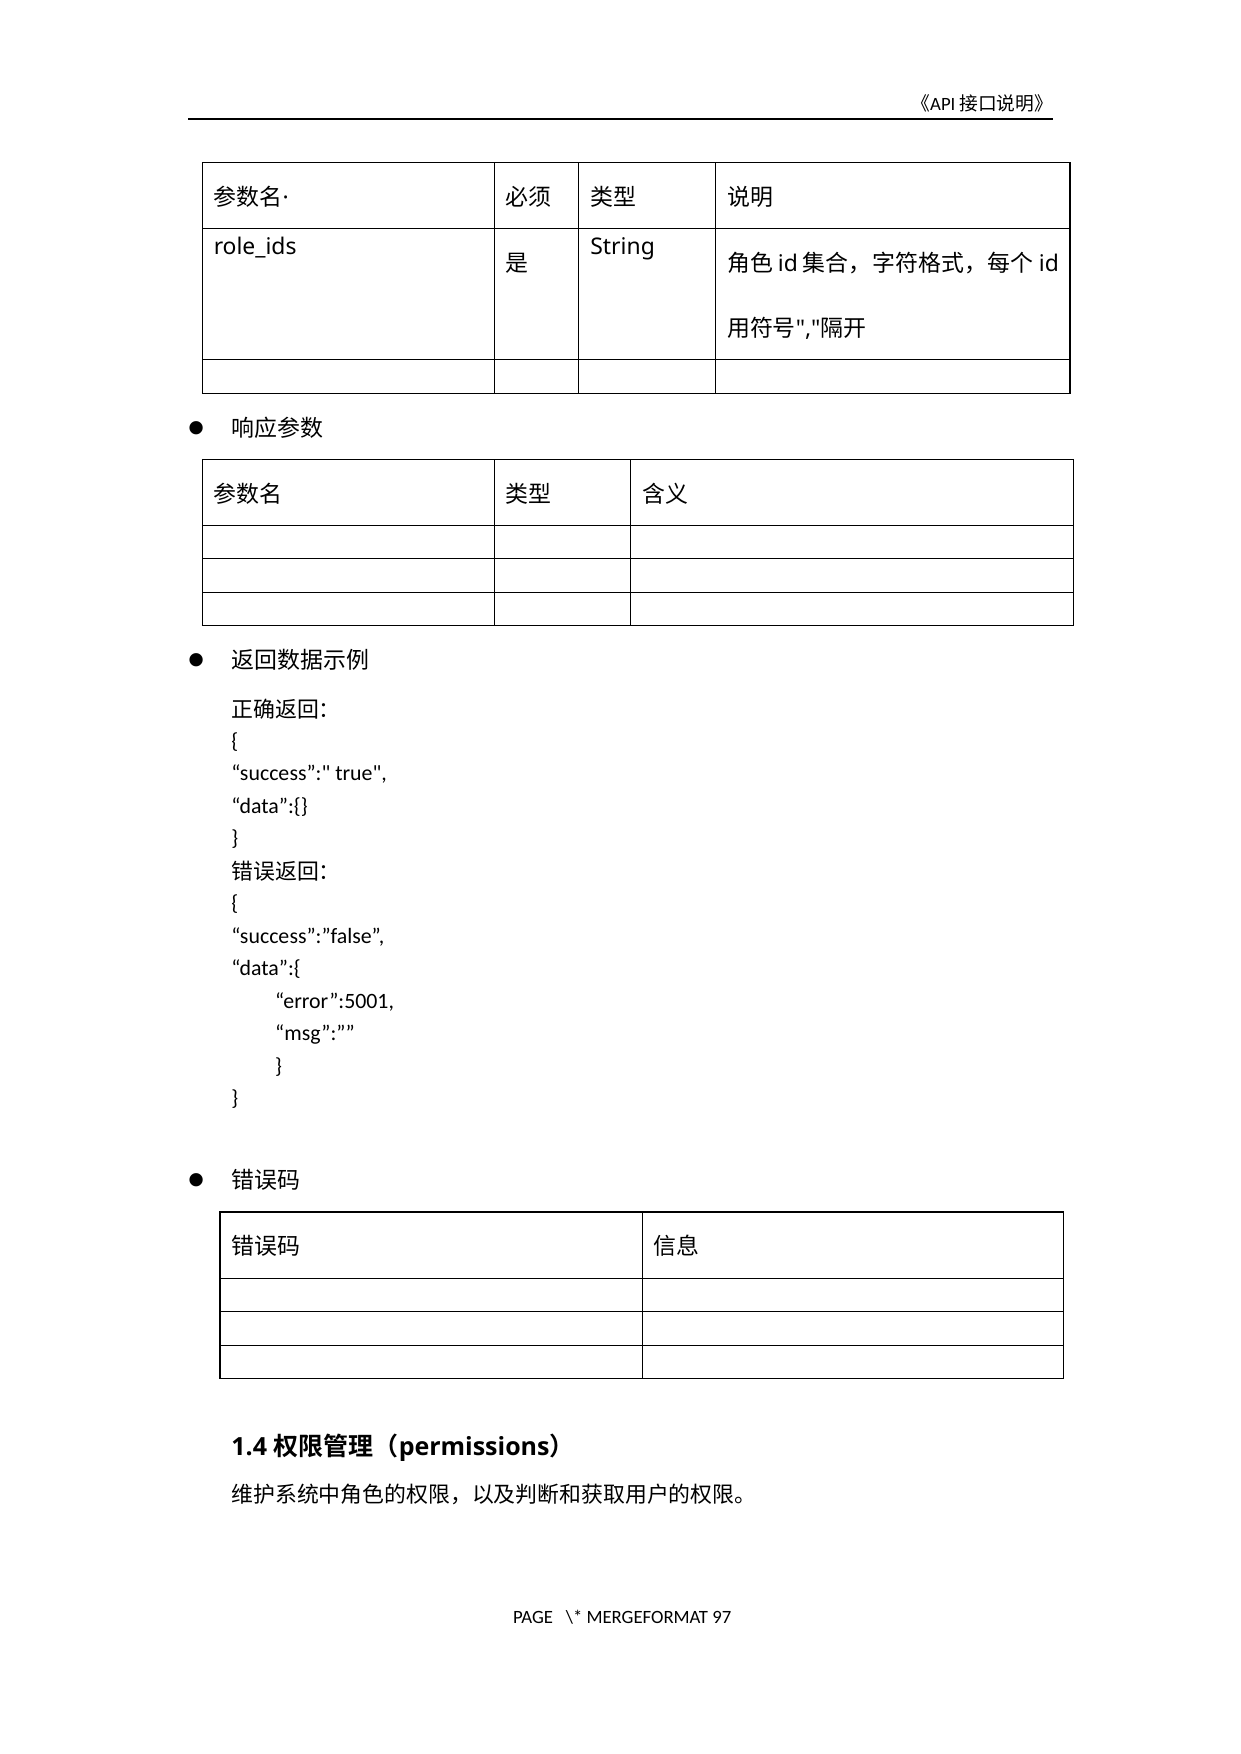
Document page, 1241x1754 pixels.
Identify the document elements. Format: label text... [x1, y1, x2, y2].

text 错误返回： [231, 854, 1053, 886]
table_header 类型 [579, 163, 715, 228]
table_cell [495, 526, 630, 558]
list 错误码 [187, 1146, 1053, 1211]
table_header 信息 [643, 1213, 1063, 1277]
table_cell [495, 593, 630, 625]
table_cell [203, 360, 494, 393]
table_cell [716, 360, 1069, 393]
text “data”:{ [231, 951, 1053, 984]
table_cell [221, 1312, 642, 1344]
text 正确返回： [231, 691, 1053, 724]
table_cell [221, 1346, 642, 1378]
table_cell role_ids [203, 229, 494, 359]
text 维护系统中角色的权限，以及判断和获取用户的权限。 [187, 1477, 1053, 1509]
table_header 类型 [495, 460, 630, 525]
table_cell [631, 593, 1073, 625]
text “data”:{} [231, 789, 1053, 821]
table_cell [203, 526, 494, 558]
table_cell [203, 593, 494, 625]
table_header 说明 [716, 163, 1069, 228]
table_header 含义 [631, 460, 1073, 525]
table_cell 是 [495, 229, 578, 359]
text “success”:”false”, [231, 919, 1053, 951]
text } [231, 1081, 1053, 1114]
table_cell [643, 1346, 1063, 1378]
list 响应参数 [187, 394, 1053, 459]
text { [231, 724, 1053, 756]
table_cell [579, 360, 715, 393]
list 返回数据示例 [187, 626, 1053, 691]
table_header 参数名 [203, 460, 494, 525]
table_cell [203, 559, 494, 592]
subtitle 1.4 权限管理（permissions） [193, 1412, 1053, 1477]
table_cell [495, 360, 578, 393]
table_cell [631, 526, 1073, 558]
text “success”:" true", [231, 756, 1053, 789]
text “error”:5001, [231, 984, 1053, 1016]
text } [231, 821, 1053, 854]
table_cell [495, 559, 630, 592]
table_cell 角色id集合，字符格式，每个id用符号","隔开 [716, 229, 1069, 359]
text “msg”:”” [231, 1016, 1053, 1049]
table_cell String [579, 229, 715, 359]
table_header 错误码 [221, 1213, 642, 1277]
table_cell [643, 1312, 1063, 1344]
text { [231, 886, 1053, 919]
table_cell [631, 559, 1073, 592]
table_header 必须 [495, 163, 578, 228]
table_header 参数名· [203, 163, 494, 228]
text } [231, 1049, 1053, 1081]
table_cell [221, 1279, 642, 1311]
table_cell [643, 1279, 1063, 1311]
